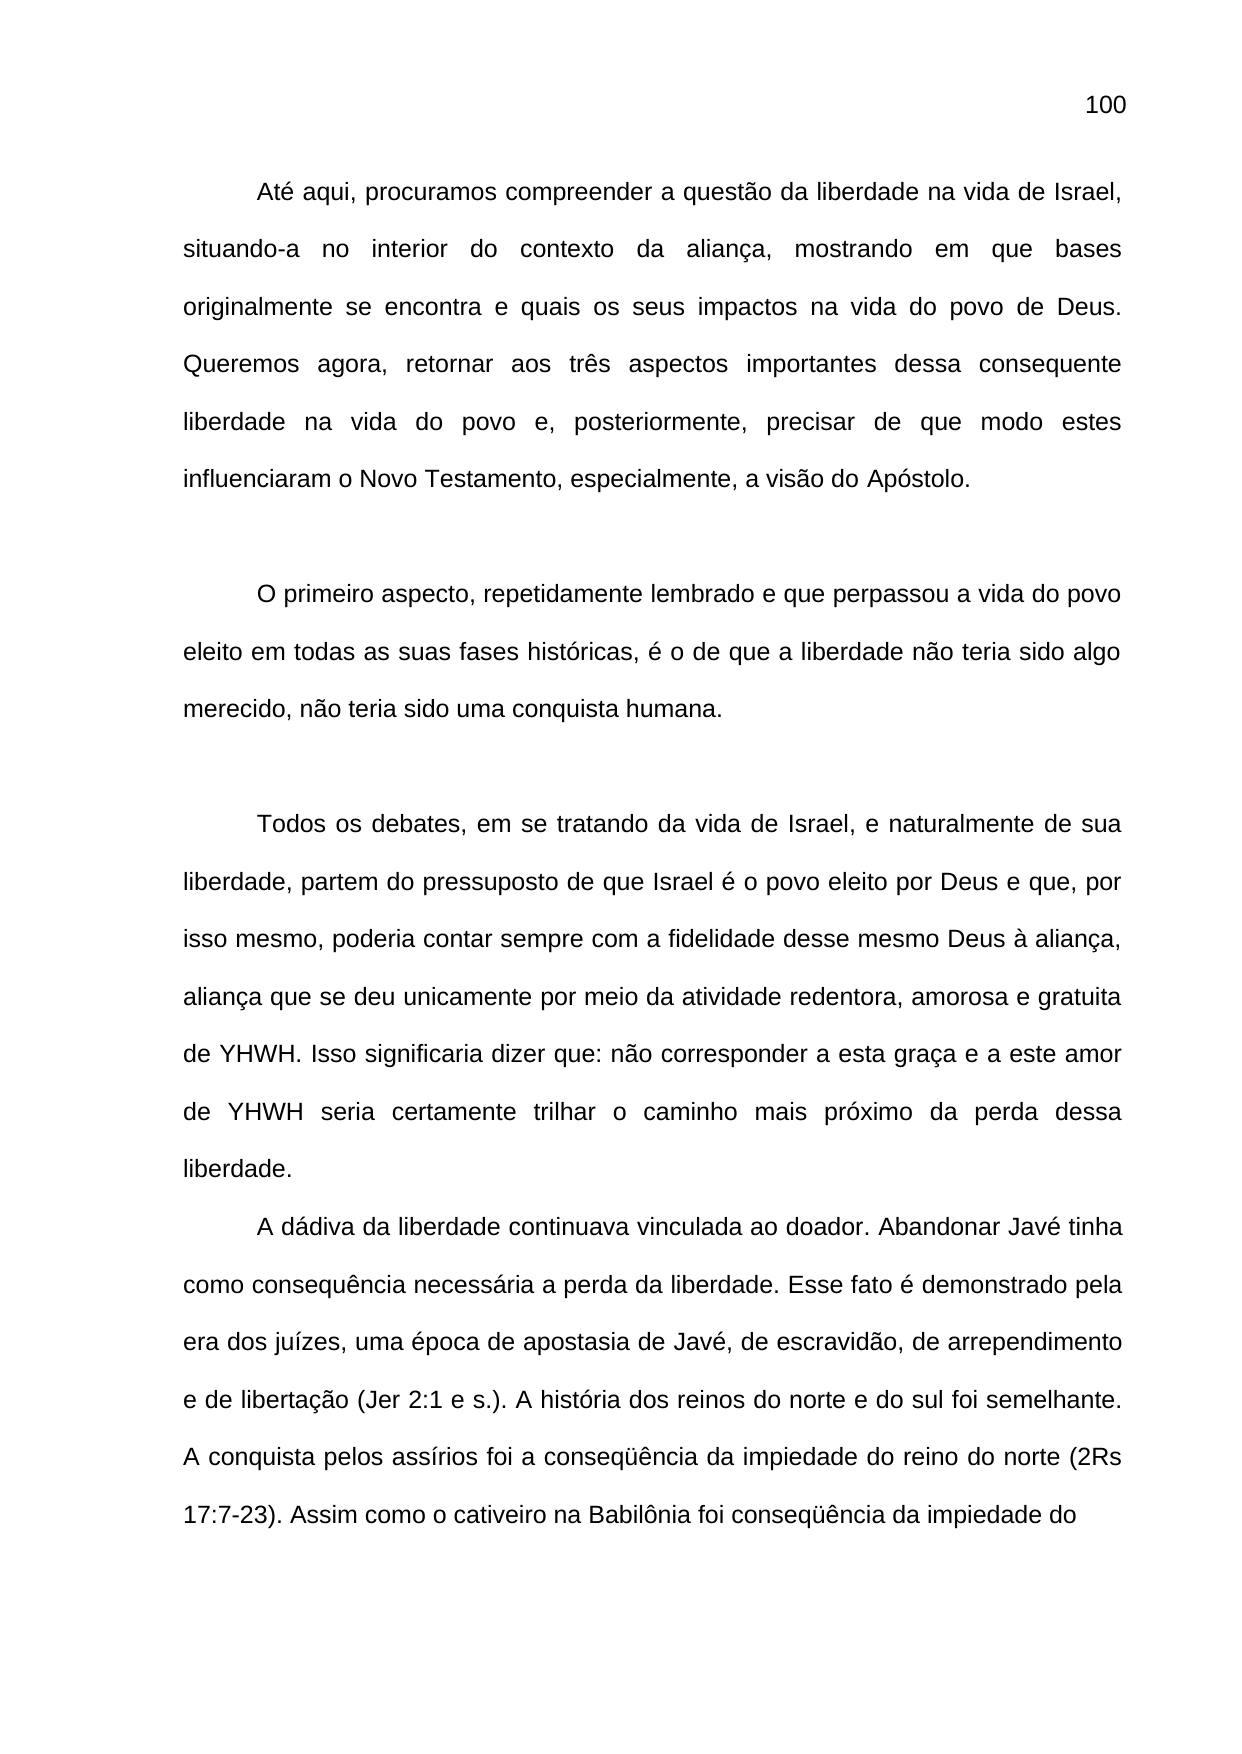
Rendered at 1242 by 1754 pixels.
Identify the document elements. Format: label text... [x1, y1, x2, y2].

text Todos os debates, em se tratando da vida de Israel, e naturalmente de sua liberdade, partem do pressuposto de que Israel é o povo eleito por Deus e que, por isso mesmo, poderia contar sempre com a fidelidade desse mesmo Deus à aliança, aliança que se deu unicamente por meio da atividade redentora, amorosa e gratuita de YHWH. Isso significaria dizer que: não corresponder a esta graça e a este amor de YHWH seria certamente trilhar o caminho mais próximo da perda dessa liberdade. [183, 809, 1123, 1183]
text Até aqui, procuramos compreender a questão da liberdade na vida de Israel, situando-a no interior do contexto da aliança, mostrando em que bases originalmente se encontra e quais os seus impactos na vida do povo de Deus. Queremos agora, retornar aos três aspectos importantes dessa consequente liberdade na vida do povo e, posteriormente, precisar de que modo estes influenciaram o Novo Testamento, especialmente, a visão do Apóstolo. [183, 177, 1123, 493]
text O primeiro aspecto, repetidamente lembrado e que perpassou a vida do povo eleito em todas as suas fases históricas, é o de que a liberdade não teria sido algo merecido, não teria sido uma conquista humana. [183, 579, 1123, 723]
text A dádiva da liberdade continuava vinculada ao doador. Abandonar Javé tinha como consequência necessária a perda da liberdade. Esse fato é demonstrado pela era dos juízes, uma época de apostasia de Javé, de escravidão, de arrependimento e de libertação (Jer 2:1 e s.). A história dos reinos do norte e do sul foi semelhante. A conquista pelos assírios foi a conseqüência da impiedade do reino do norte (2Rs 17:7-23). Assim como o cativeiro na Babilônia foi conseqüência da impiedade do [183, 1212, 1124, 1528]
